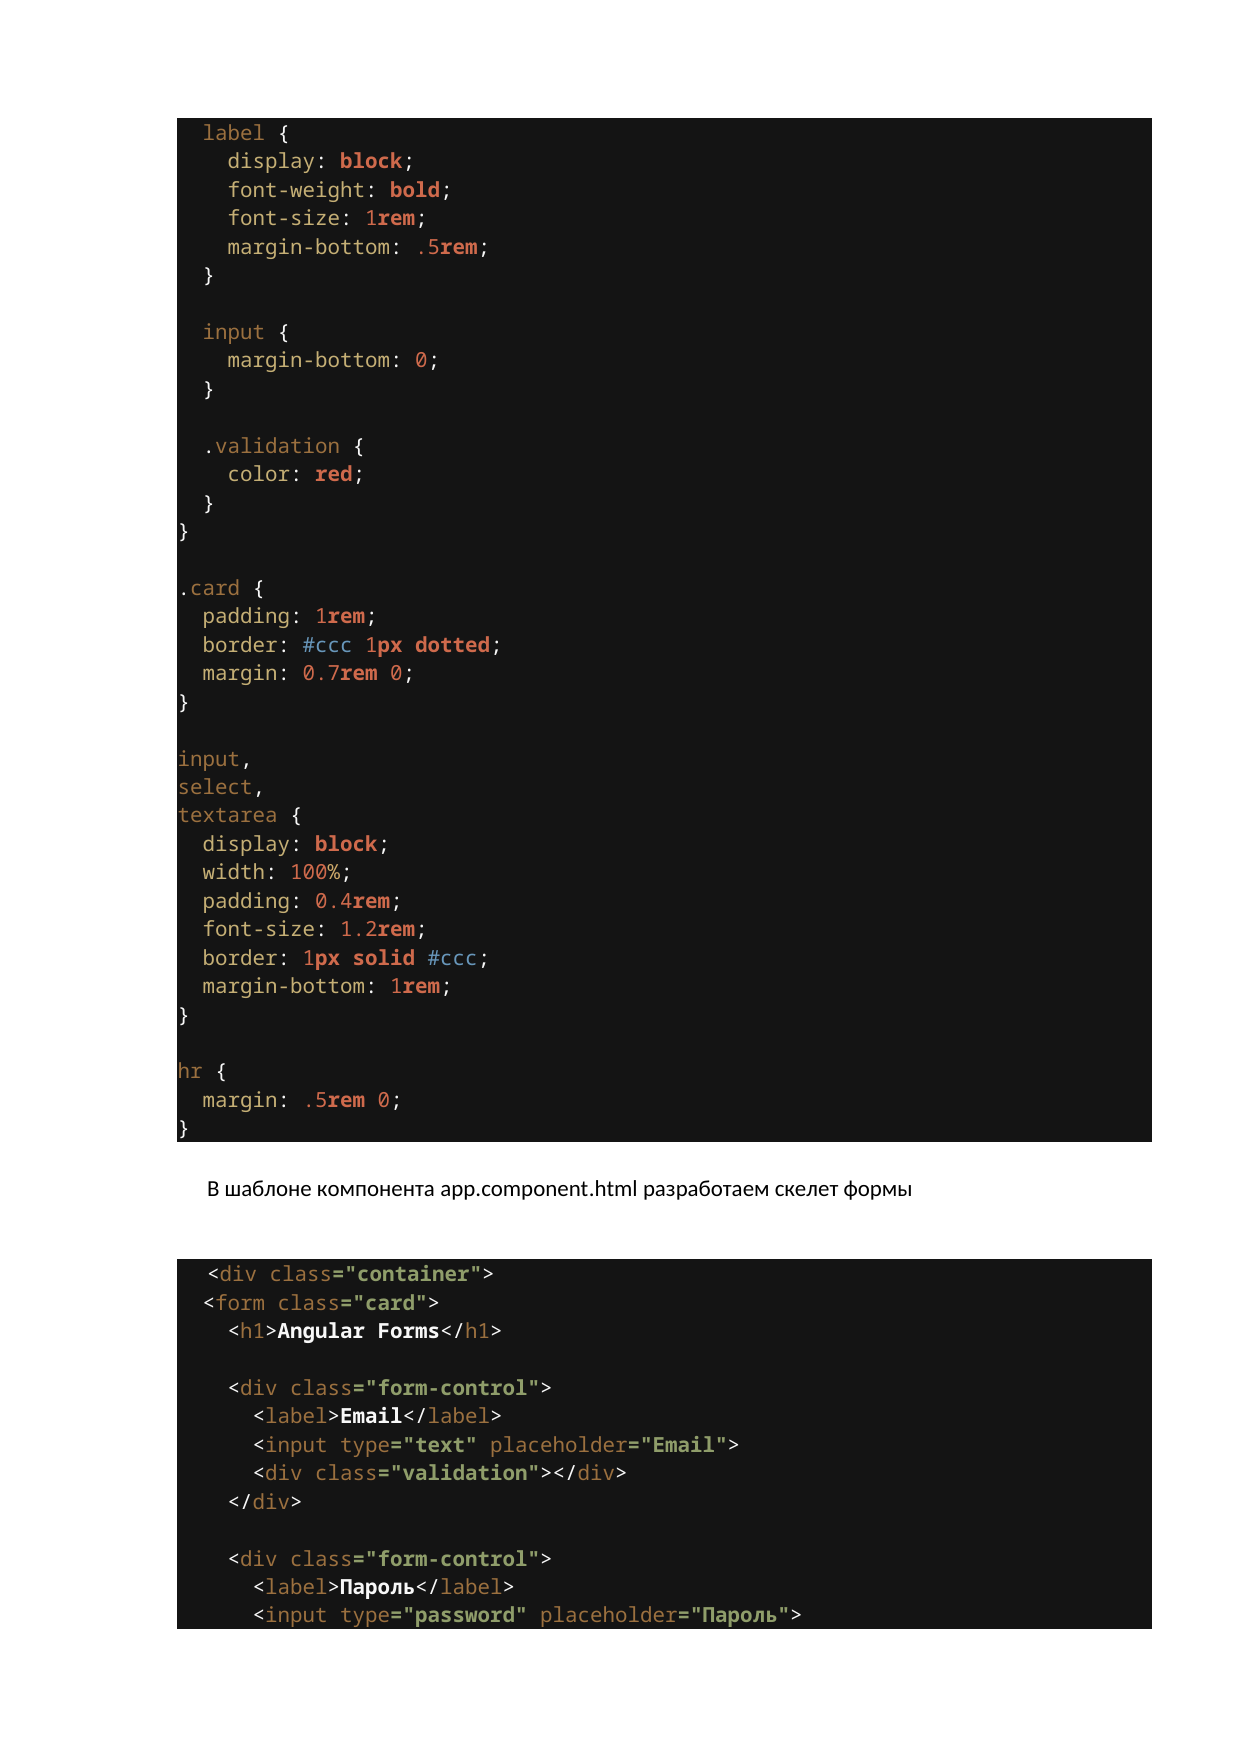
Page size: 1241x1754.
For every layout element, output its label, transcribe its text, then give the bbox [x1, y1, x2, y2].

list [177, 118, 1152, 1142]
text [177, 1259, 1152, 1629]
list В шаблоне компонента app.component.html разработаем скелет формы [177, 1174, 1152, 1202]
